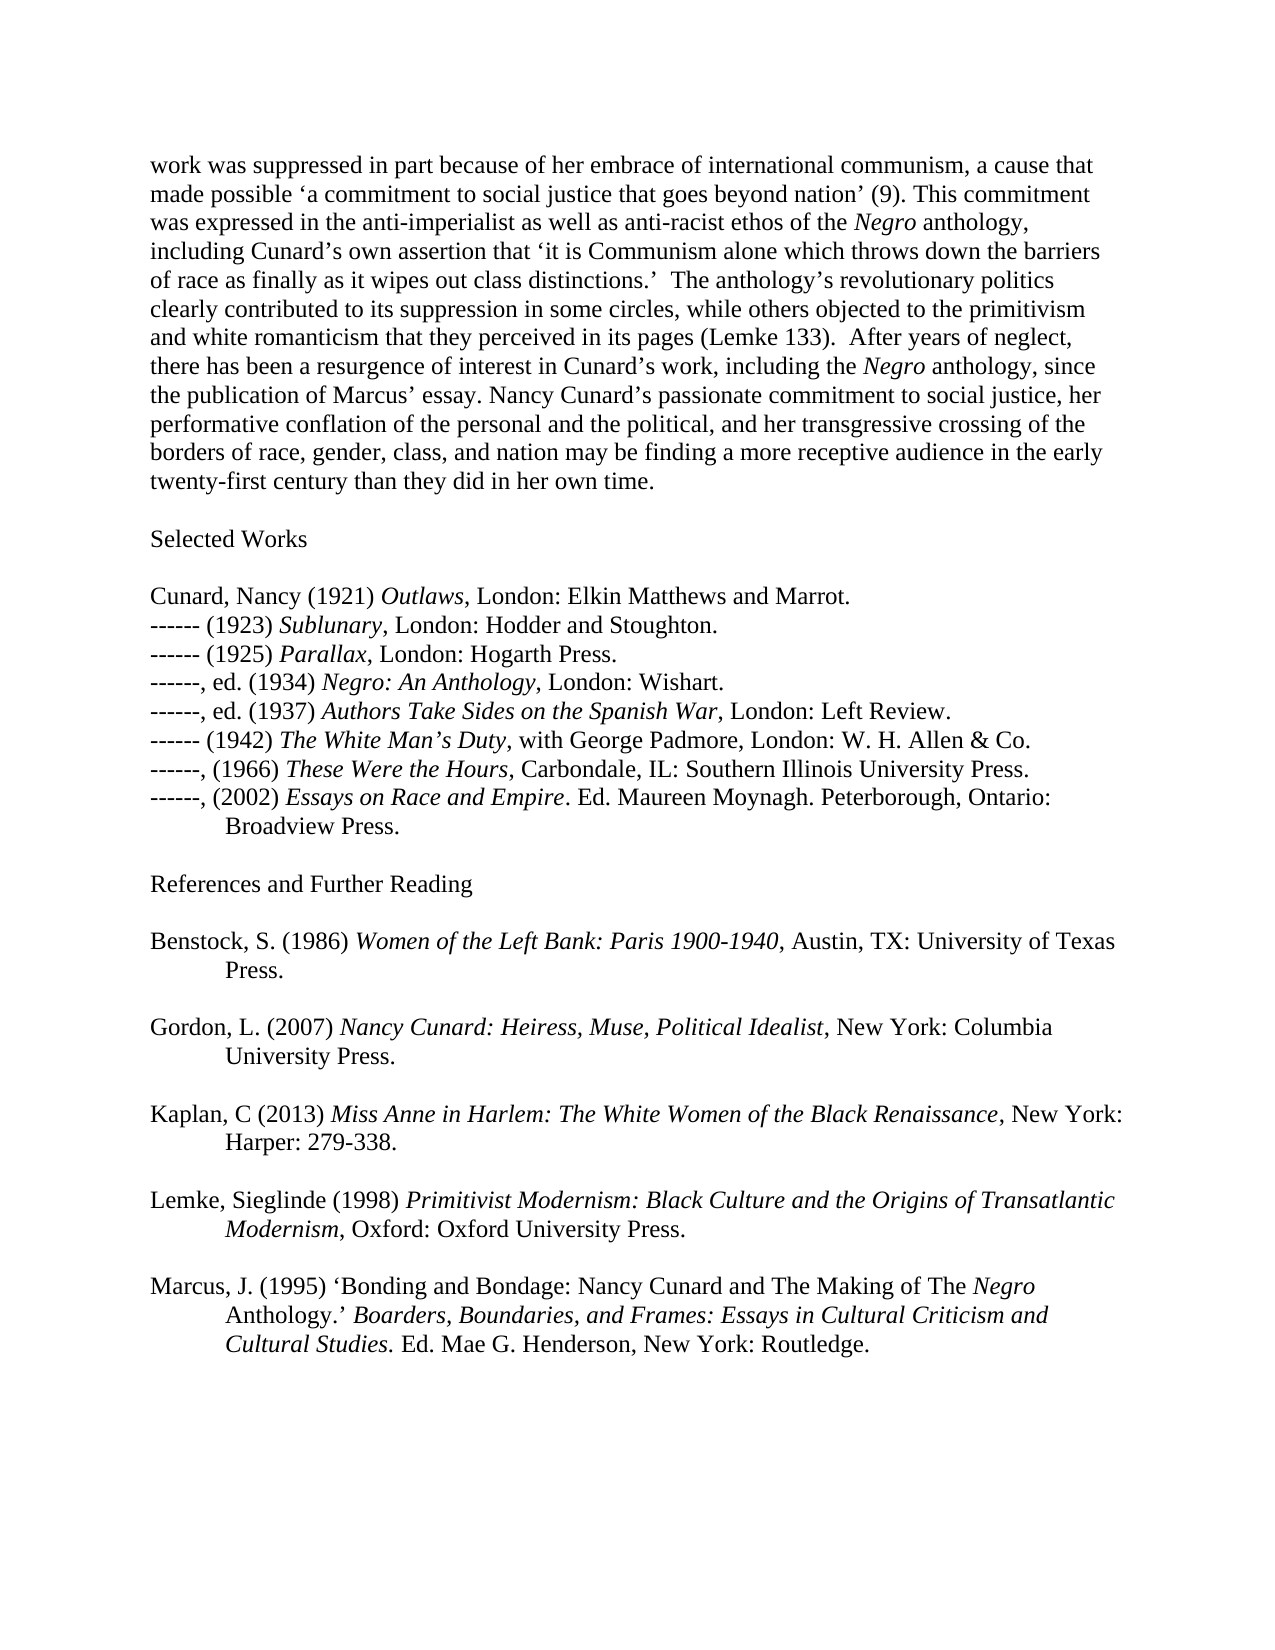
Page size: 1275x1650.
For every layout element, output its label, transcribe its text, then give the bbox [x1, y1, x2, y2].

text ------ (1923) Sublunary, London: Hodder and Stoughton. [150, 610, 1125, 639]
text Selected Works [150, 524, 1125, 552]
text Gordon, L. (2007) Nancy Cunard: Heiress, Muse, Political Idealist, New York: Columbia University Press. [150, 1012, 1125, 1070]
text ------, (1966) These Were the Hours, Carbondale, IL: Southern Illinois University Press. [150, 754, 1125, 782]
text Kaplan, C (2013) Miss Anne in Harlem: The White Women of the Black Renaissance, New York: Harper: 279-338. [150, 1099, 1125, 1156]
text ------, ed. (1937) Authors Take Sides on the Spanish War, London: Left Review. [150, 696, 1125, 725]
text Benstock, S. (1986) Women of the Left Bank: Paris 1900-1940, Austin, TX: University of Texas Press. [150, 926, 1125, 984]
text ------ (1925) Parallax, London: Hogarth Press. [150, 639, 1125, 667]
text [150, 150, 1125, 495]
text ------ (1942) The White Man’s Duty, with George Padmore, London: W. H. Allen & Co. [150, 725, 1125, 754]
text References and Further Reading [150, 869, 1125, 897]
text Marcus, J. (1995) ‘Bonding and Bondage: Nancy Cunard and The Making of The Negro Anthology.’ Boarders, Boundaries, and Frames: Essays in Cultural Criticism and Cultural Studies. Ed. Mae G. Henderson, New York: Routledge. [150, 1271, 1125, 1357]
text ------, (2002) Essays on Race and Empire. Ed. Maureen Moynagh. Peterborough, Ontario: Broadview Press. [150, 782, 1125, 840]
text ------, ed. (1934) Negro: An Anthology, London: Wishart. [150, 667, 1125, 696]
text Lemke, Sieglinde (1998) Primitivist Modernism: Black Culture and the Origins of Transatlantic Modernism, Oxford: Oxford University Press. [150, 1185, 1125, 1242]
text Cunard, Nancy (1921) Outlaws, London: Elkin Matthews and Marrot. [150, 581, 1125, 610]
